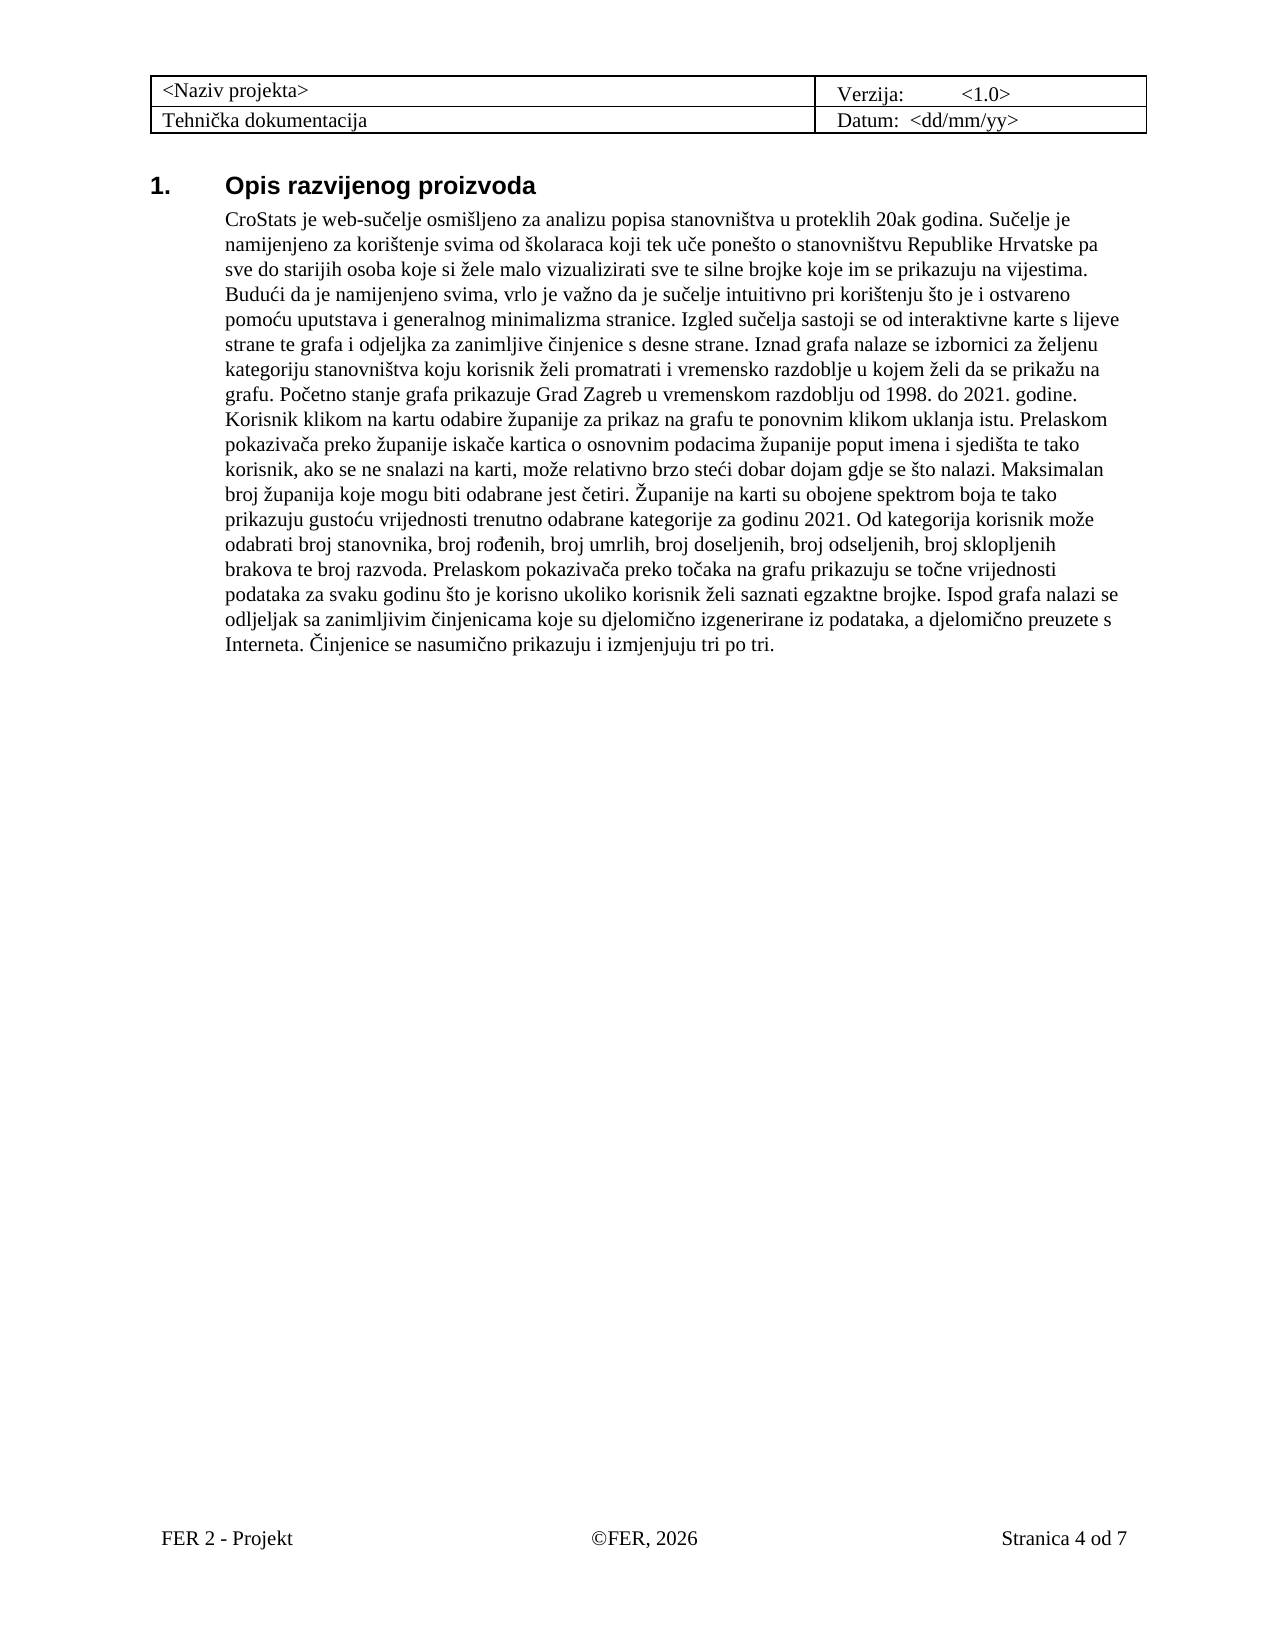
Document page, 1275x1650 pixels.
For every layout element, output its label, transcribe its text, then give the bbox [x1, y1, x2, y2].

subtitle Opis razvijenog proizvoda [150, 171, 1125, 200]
text CroStats je web-sučelje osmišljeno za analizu popisa stanovništva u proteklih 20ak godina. Sučelje je namijenjeno za korištenje svima od školaraca koji tek uče ponešto o stanovništvu Republike Hrvatske pa sve do starijih osoba koje si žele malo vizualizirati sve te silne brojke koje im se prikazuju na vijestima. Budući da je namijenjeno svima, vrlo je važno da je sučelje intuitivno pri korištenju što je i ostvareno pomoću uputstava i generalnog minimalizma stranice. Izgled sučelja sastoji se od interaktivne karte s lijeve strane te grafa i odjeljka za zanimljive činjenice s desne strane. Iznad grafa nalaze se izbornici za željenu kategoriju stanovništva koju korisnik želi promatrati i vremensko razdoblje u kojem želi da se prikažu na grafu. Početno stanje grafa prikazuje Grad Zagreb u vremenskom razdoblju od 1998. do 2021. godine. Korisnik klikom na kartu odabire županije za prikaz na grafu te ponovnim klikom uklanja istu. Prelaskom pokazivača preko županije iskače kartica o osnovnim podacima županije poput imena i sjedišta te tako korisnik, ako se ne snalazi na karti, može relativno brzo steći dobar dojam gdje se što nalazi. Maksimalan broj županija koje mogu biti odabrane jest četiri. Županije na karti su obojene spektrom boja te tako prikazuju gustoću vrijednosti trenutno odabrane kategorije za godinu 2021. Od kategorija korisnik može odabrati broj stanovnika, broj rođenih, broj umrlih, broj doseljenih, broj odseljenih, broj sklopljenih brakova te broj razvoda. Prelaskom pokazivača preko točaka na grafu prikazuju se točne vrijednosti podataka za svaku godinu što je korisno ukoliko korisnik želi saznati egzaktne brojke. Ispod grafa nalazi se odljeljak sa zanimljivim činjenicama koje su djelomično izgenerirane iz podataka, a djelomično preuzete s Interneta. Činjenice se nasumično prikazuju i izmjenjuju tri po tri. [225, 206, 1125, 656]
